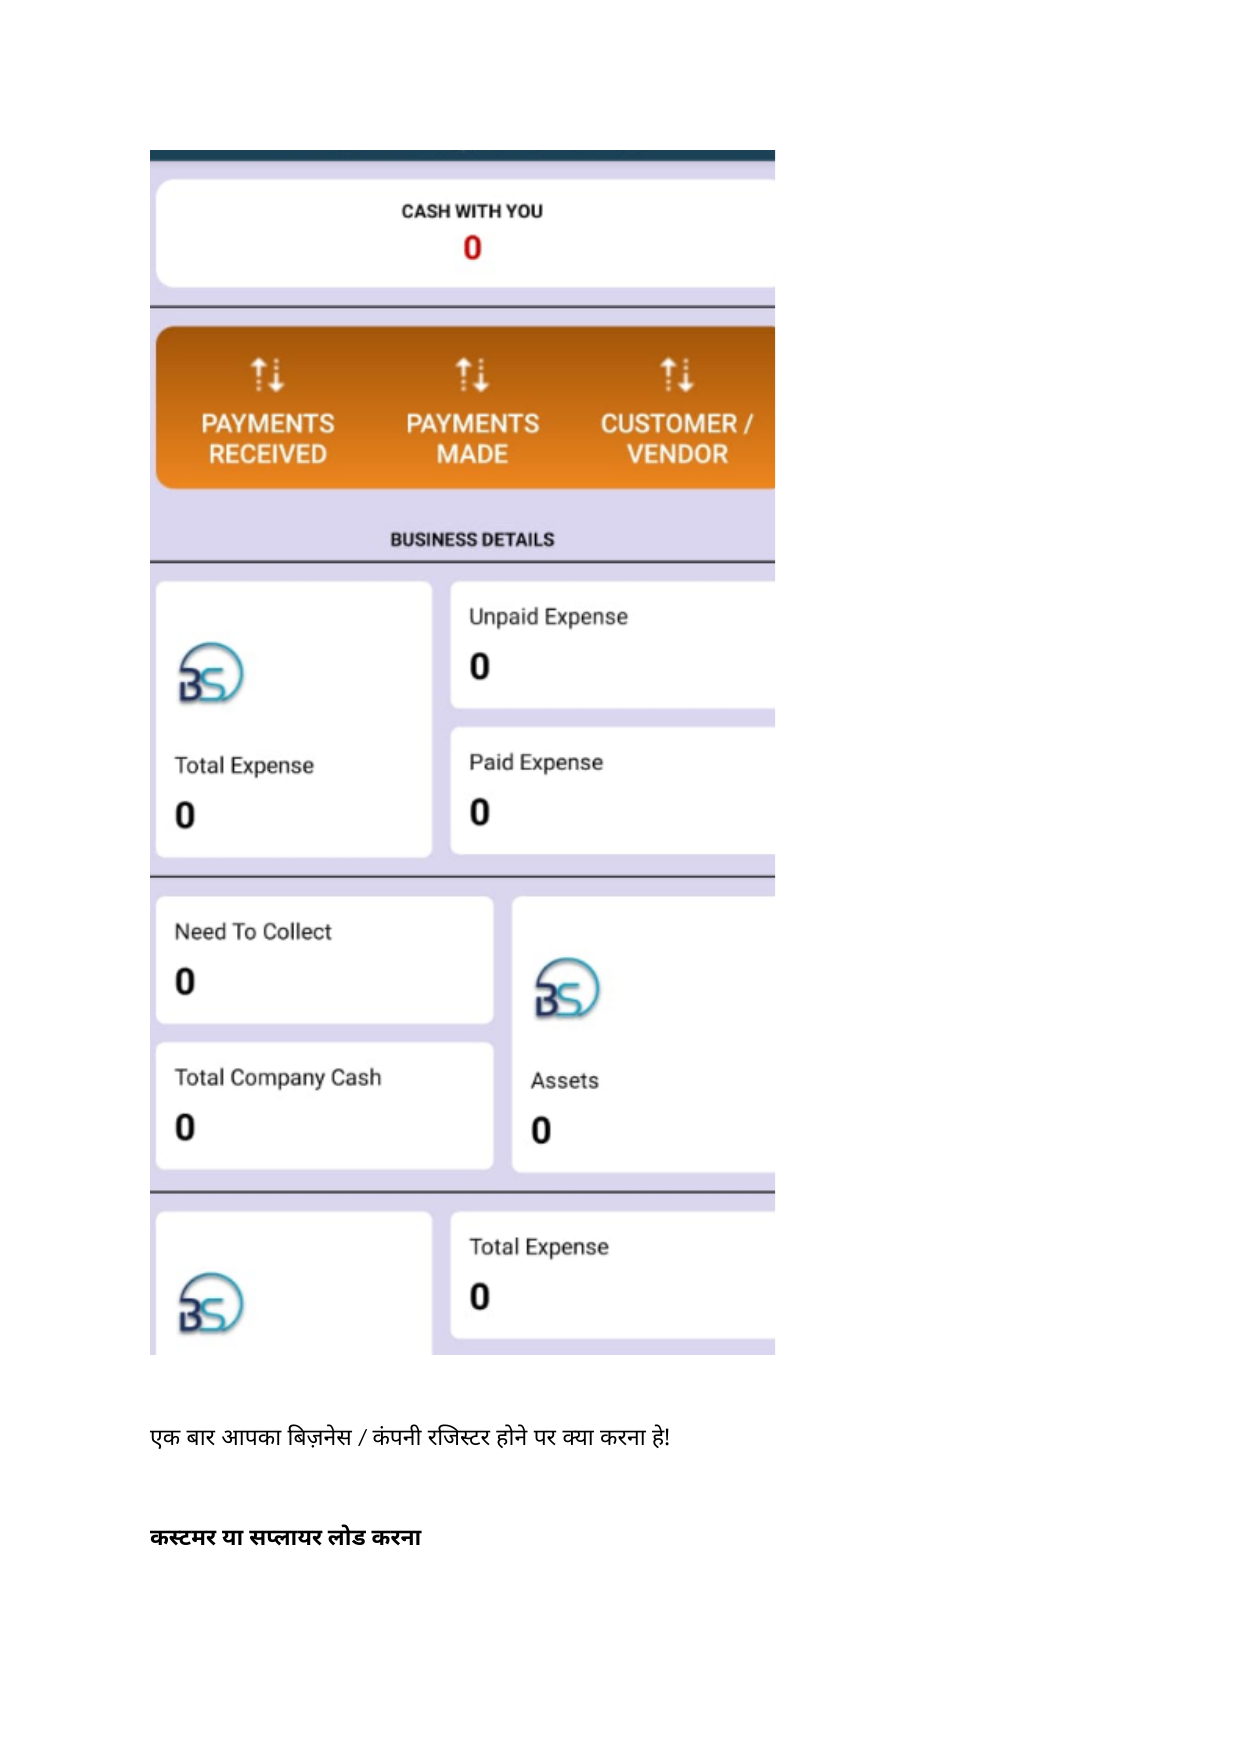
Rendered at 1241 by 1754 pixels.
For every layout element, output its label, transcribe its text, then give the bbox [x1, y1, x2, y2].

picture [150, 150, 775, 1355]
text एक बार आपका बिज़नेस / कंपनी रजिस्टर होने पर क्या करना हे! [150, 1420, 1090, 1452]
text कस्टमर या सप्लायर लोड करना [150, 1521, 1090, 1552]
